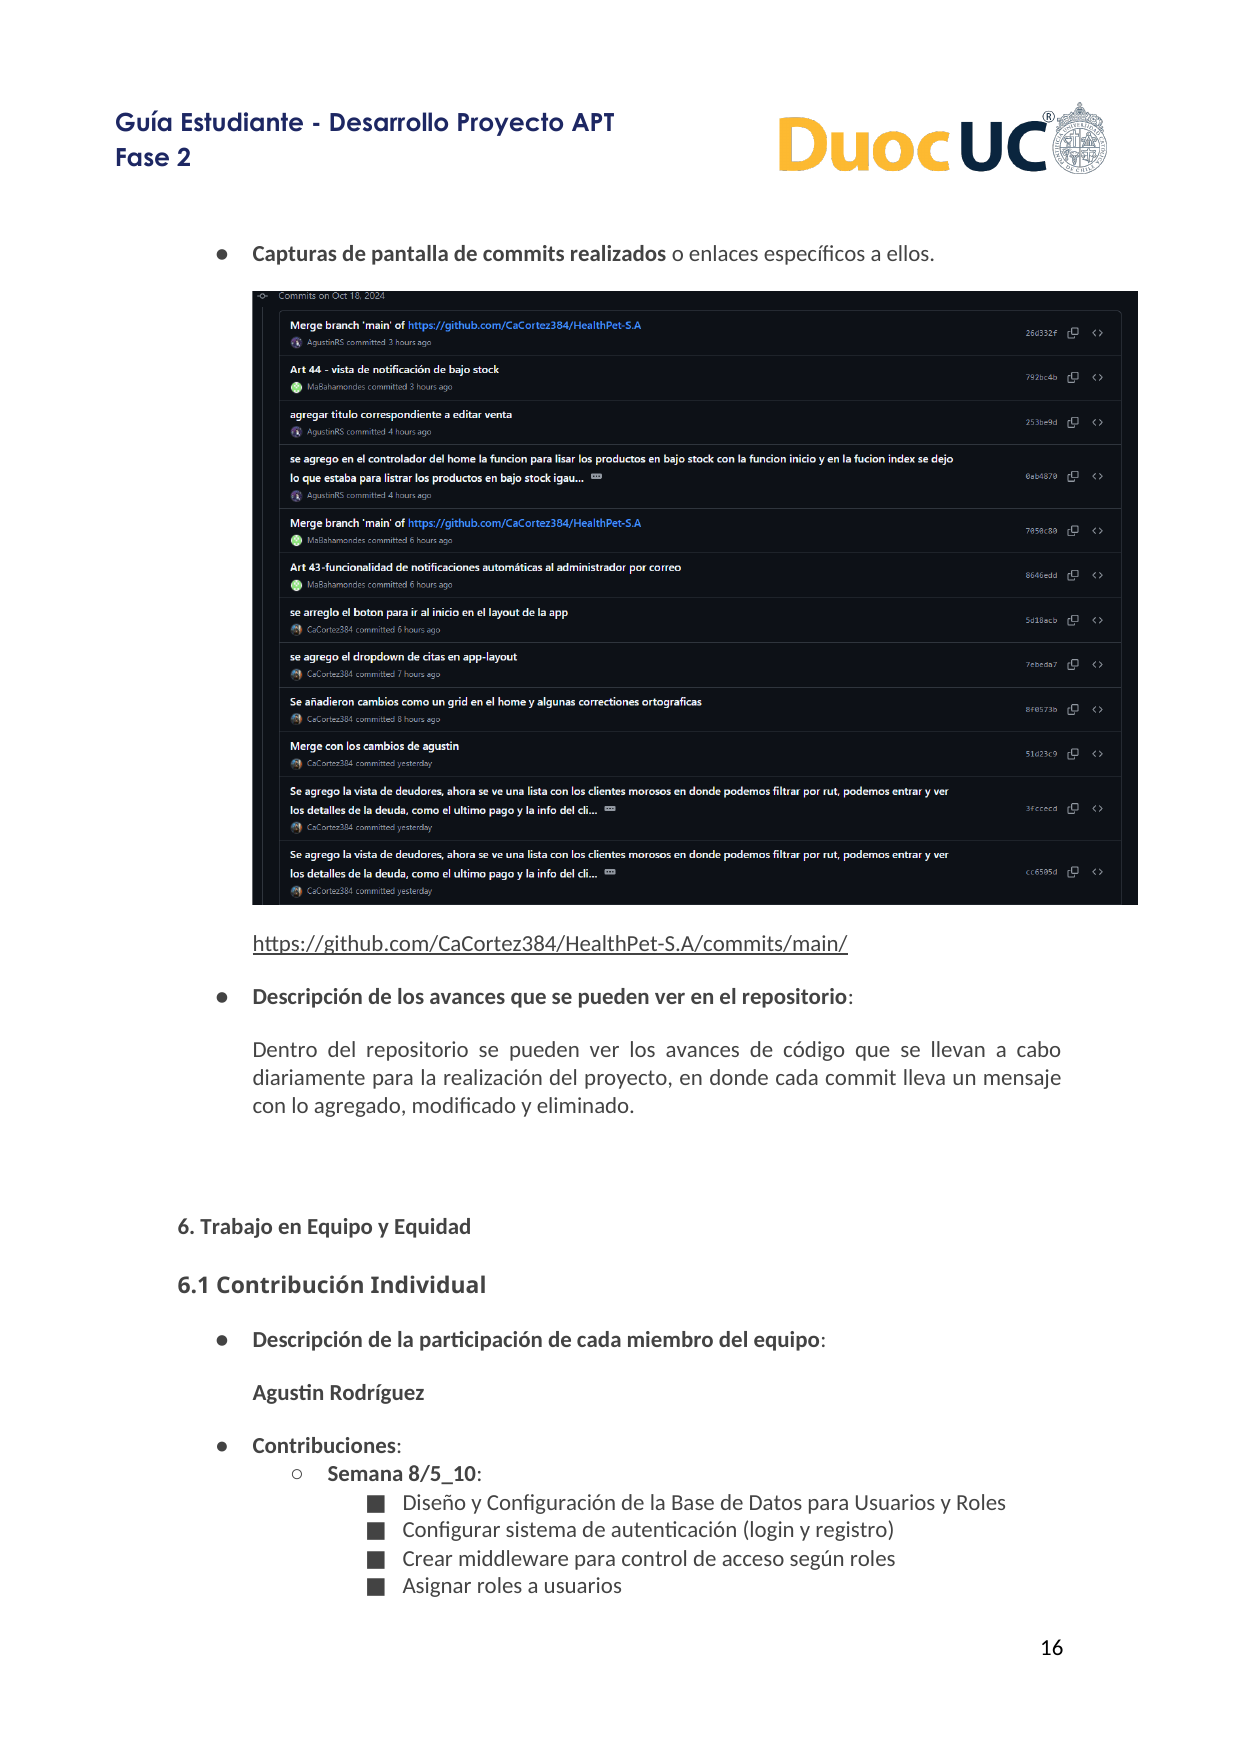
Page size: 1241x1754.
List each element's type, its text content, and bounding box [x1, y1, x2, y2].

text https://github.com/CaCortez384/HealthPet-S.A/commits/main/ [252, 929, 1063, 957]
list Contribuciones: [215, 1432, 1063, 1459]
list Asignar roles a usuarios [365, 1572, 1063, 1600]
list Diseño y Configuración de la Base de Datos para Usuarios y Roles [365, 1488, 1063, 1516]
list Descripción de la participación de cada miembro del equipo: [215, 1326, 1063, 1353]
list Capturas de pantalla de commits realizados o enlaces específicos a ellos. [215, 239, 1063, 267]
subtitle 6. Trabajo en Equipo y Equidad [177, 1212, 1063, 1240]
picture [252, 291, 1138, 905]
list Descripción de los avances que se pueden ver en el repositorio: [215, 982, 1063, 1010]
list Crear middleware para control de acceso según roles [365, 1544, 1063, 1572]
picture [779, 102, 1107, 174]
text Dentro del repositorio se pueden ver los avances de código que se llevan a cabo diariamente para la realización del proyecto, en donde cada commit lleva un mensaje con lo agregado, modificado y eliminado. [252, 1035, 1063, 1119]
list Configurar sistema de autenticación (login y registro) [365, 1516, 1063, 1544]
subtitle Agustin Rodríguez [252, 1378, 1063, 1407]
subtitle 6.1 Contribución Individual [177, 1269, 1063, 1301]
list Semana 8/5_10: [290, 1459, 1063, 1488]
